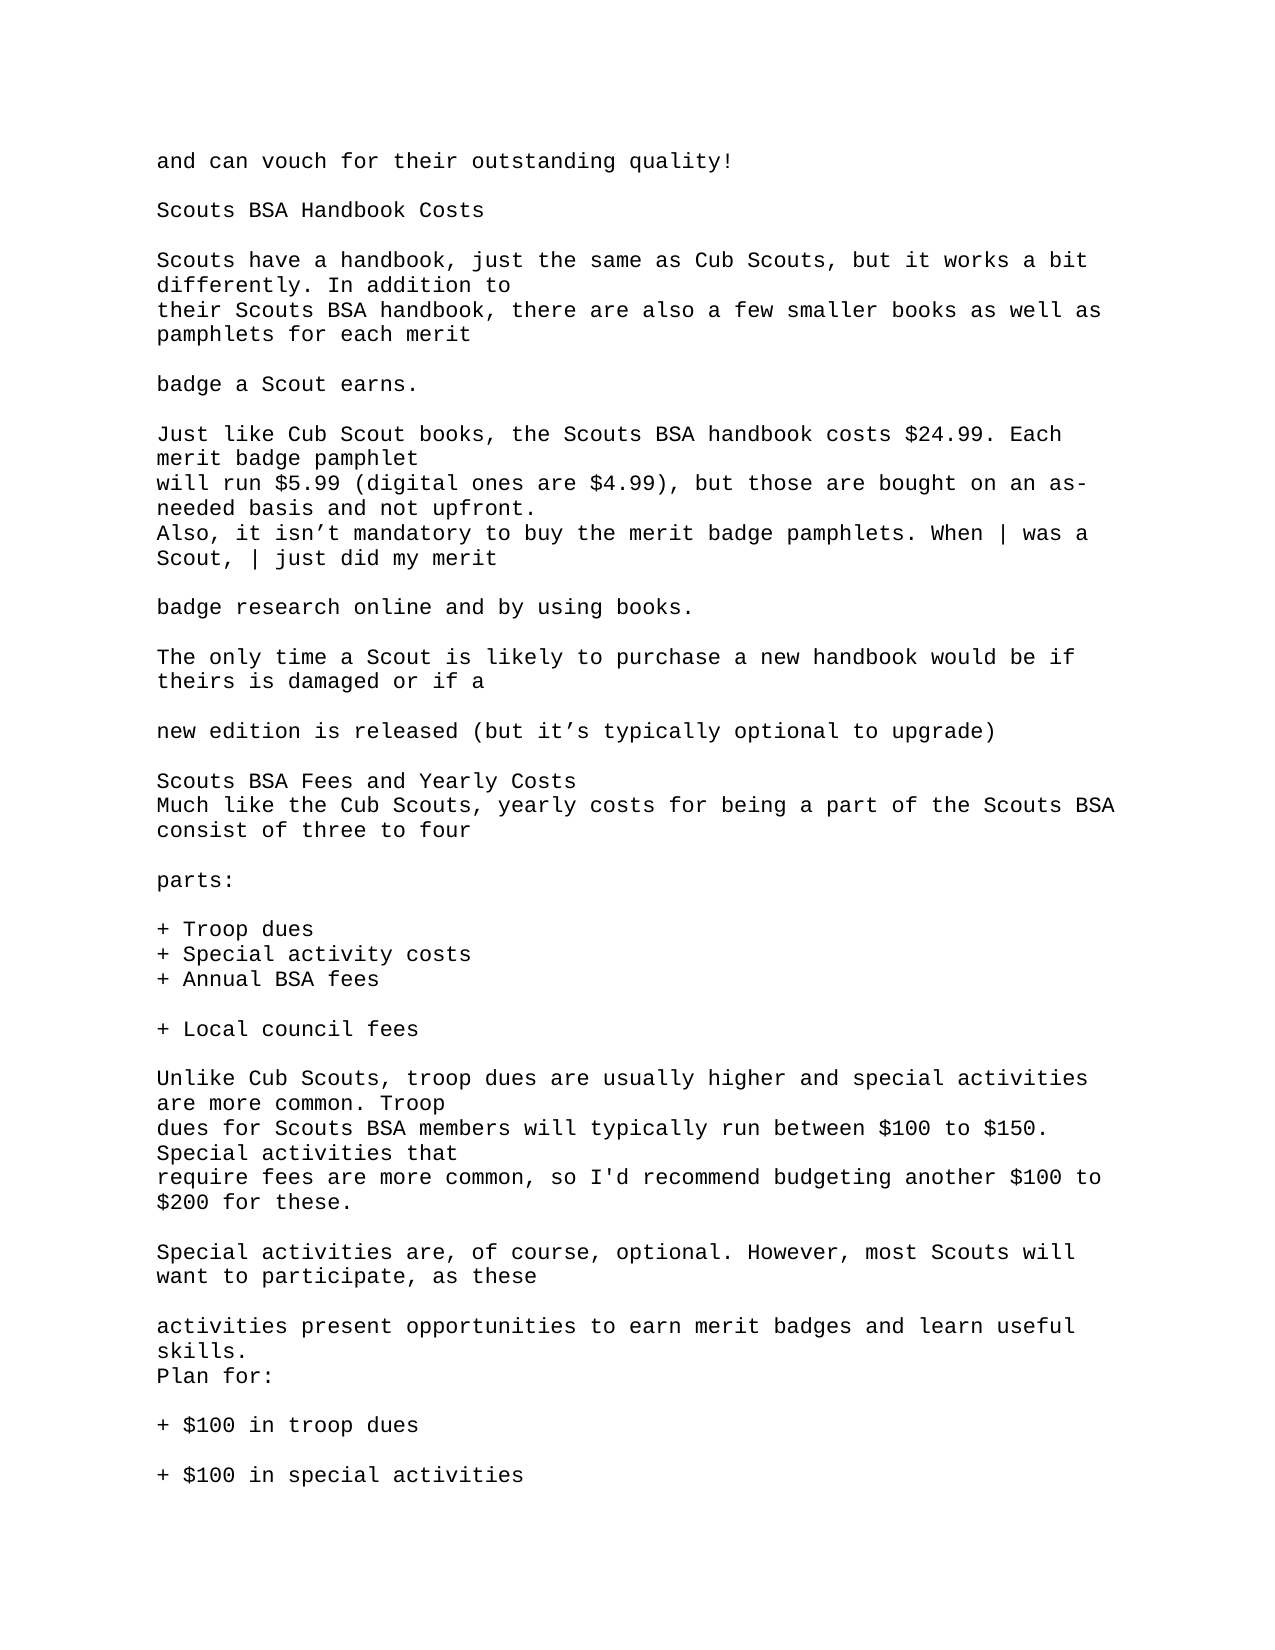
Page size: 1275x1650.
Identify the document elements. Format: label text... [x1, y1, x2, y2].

text activities present opportunities to earn merit badges and learn useful skills. [156, 1315, 1118, 1365]
text + $100 in special activities [156, 1464, 1118, 1489]
text require fees are more common, so I'd recommend budgeting another $100 to $200 for these. [156, 1166, 1118, 1216]
text + $100 in troop dues [156, 1414, 1118, 1439]
text Special activities are, of course, optional. However, most Scouts will want to participate, as these [156, 1241, 1118, 1290]
text Just like Cub Scout books, the Scouts BSA handbook costs $24.99. Each merit badge pamphlet [156, 423, 1118, 472]
text new edition is released (but it’s typically optional to upgrade) [156, 720, 1118, 745]
text Plan for: [156, 1365, 1118, 1389]
text parts: [156, 869, 1118, 894]
text badge a Scout earns. [156, 373, 1118, 398]
text Also, it isn’t mandatory to buy the merit badge pamphlets. When | was a Scout, | just did my merit [156, 522, 1118, 571]
text + Annual BSA fees [156, 968, 1118, 993]
text Much like the Cub Scouts, yearly costs for being a part of the Scouts BSA consist of three to four [156, 794, 1118, 844]
text dues for Scouts BSA members will typically run between $100 to $150. Special activities that [156, 1117, 1118, 1166]
text + Troop dues [156, 918, 1118, 943]
text will run $5.99 (digital ones are $4.99), but those are bought on an as-needed basis and not upfront. [156, 472, 1118, 522]
text Scouts BSA Handbook Costs [156, 199, 1118, 224]
text their Scouts BSA handbook, there are also a few smaller books as well as pamphlets for each merit [156, 299, 1118, 348]
text The only time a Scout is likely to purchase a new handbook would be if theirs is damaged or if a [156, 646, 1118, 695]
text Unlike Cub Scouts, troop dues are usually higher and special activities are more common. Troop [156, 1067, 1118, 1117]
text badge research online and by using books. [156, 596, 1118, 621]
text Scouts have a handbook, just the same as Cub Scouts, but it works a bit differently. In addition to [156, 249, 1118, 299]
text + Local council fees [156, 1018, 1118, 1042]
text Scouts BSA Fees and Yearly Costs [156, 770, 1118, 794]
text and can vouch for their outstanding quality! [156, 150, 1118, 175]
text + Special activity costs [156, 943, 1118, 968]
